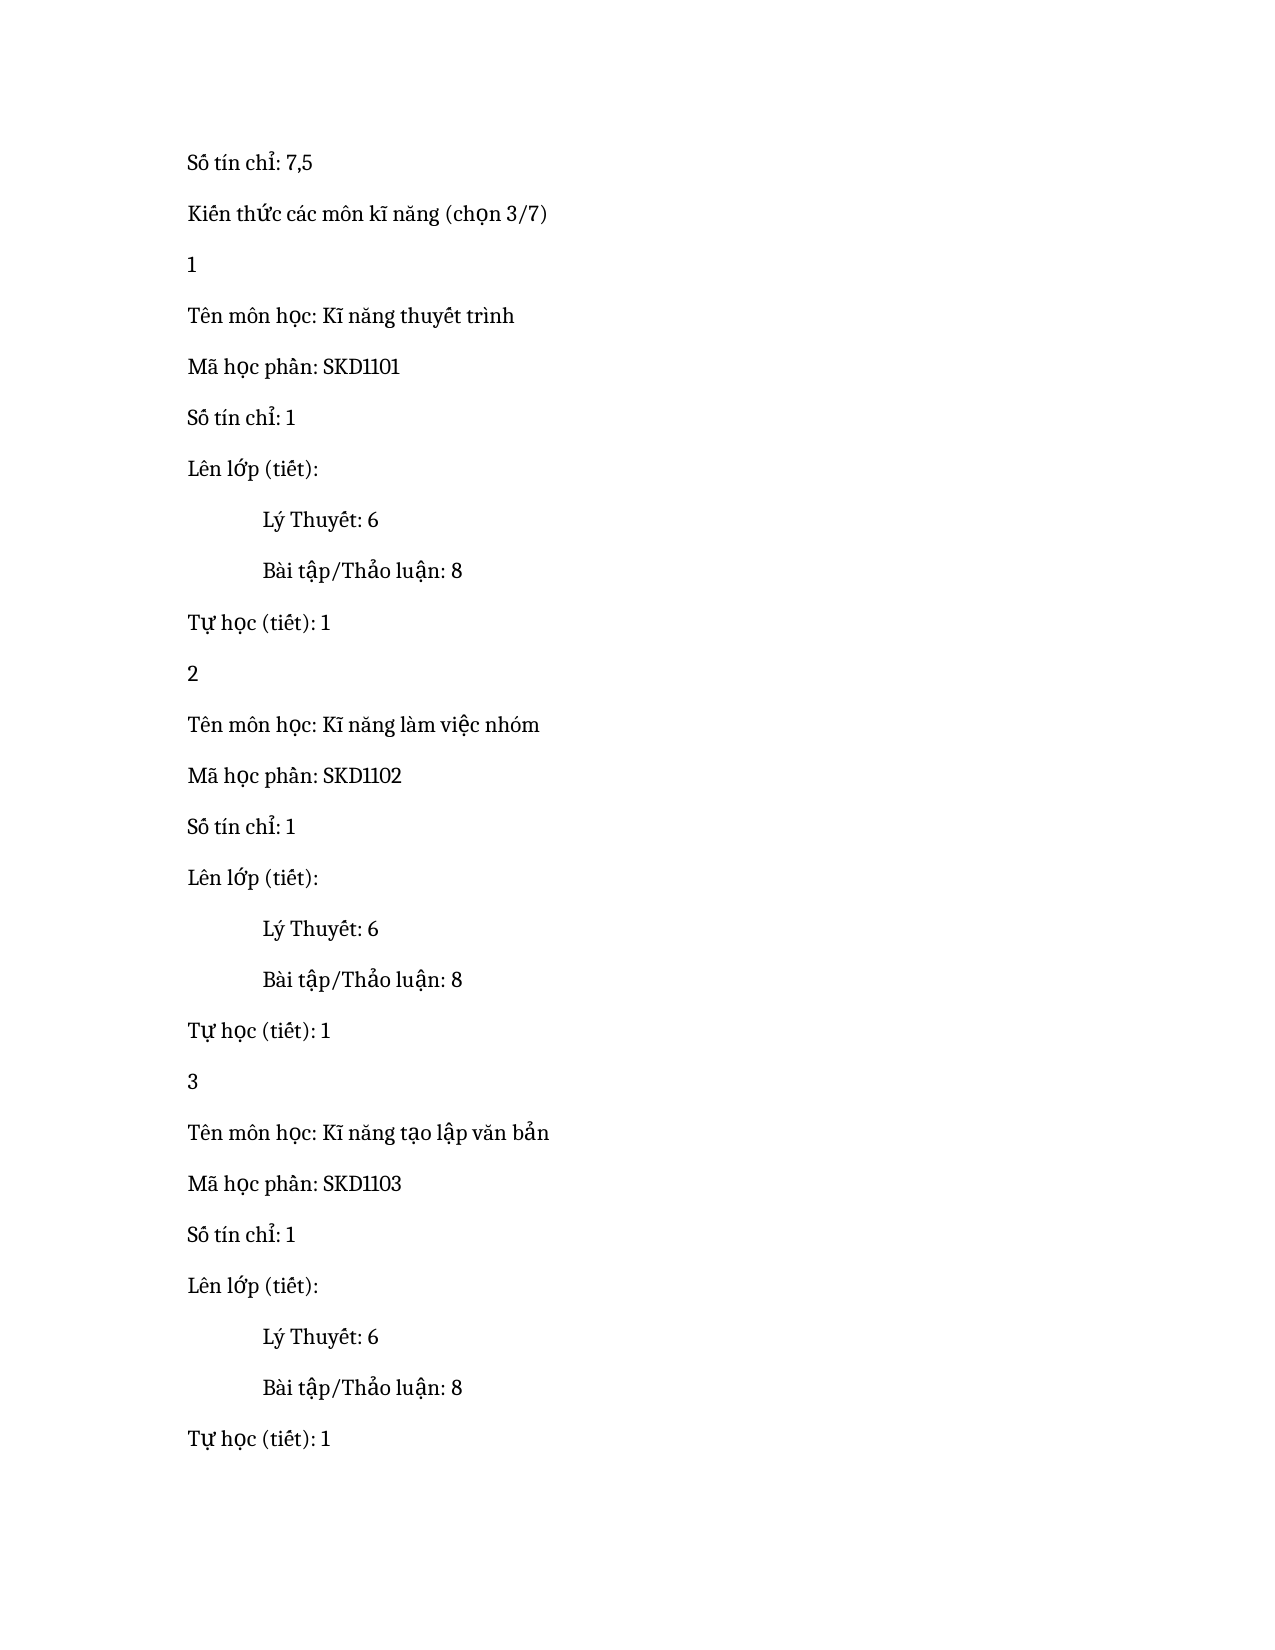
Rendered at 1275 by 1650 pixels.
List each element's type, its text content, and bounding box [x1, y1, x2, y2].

text 2 [187, 660, 1087, 687]
text Kiến thức các môn kĩ năng (chọn 3/7) [187, 201, 1087, 227]
text Bài tập/Thảo luận: 8 [187, 967, 1087, 993]
text Lên lớp (tiết): [187, 1273, 1087, 1299]
text Số tín chỉ: 1 [187, 405, 1087, 432]
text Mã học phần: SKD1103 [187, 1171, 1087, 1197]
text Lên lớp (tiết): [187, 456, 1087, 483]
text Tự học (tiết): 1 [187, 1426, 1087, 1452]
text Lý Thuyết: 6 [187, 1324, 1087, 1350]
text Bài tập/Thảo luận: 8 [187, 558, 1087, 585]
text Số tín chỉ: 1 [187, 1222, 1087, 1248]
text Lên lớp (tiết): [187, 864, 1087, 891]
text Số tín chỉ: 7,5 [187, 150, 1087, 176]
text Tên môn học: Kĩ năng làm việc nhóm [187, 711, 1087, 738]
text Lý Thuyết: 6 [187, 916, 1087, 942]
text Bài tập/Thảo luận: 8 [187, 1375, 1087, 1401]
text 3 [187, 1069, 1087, 1095]
text Mã học phần: SKD1102 [187, 762, 1087, 789]
text Tên môn học: Kĩ năng thuyết trình [187, 303, 1087, 329]
text Mã học phần: SKD1101 [187, 354, 1087, 381]
text 1 [187, 252, 1087, 278]
text Số tín chỉ: 1 [187, 813, 1087, 840]
text Tên môn học: Kĩ năng tạo lập văn bản [187, 1120, 1087, 1146]
text Tự học (tiết): 1 [187, 1018, 1087, 1044]
text Lý Thuyết: 6 [187, 507, 1087, 534]
text Tự học (tiết): 1 [187, 609, 1087, 636]
